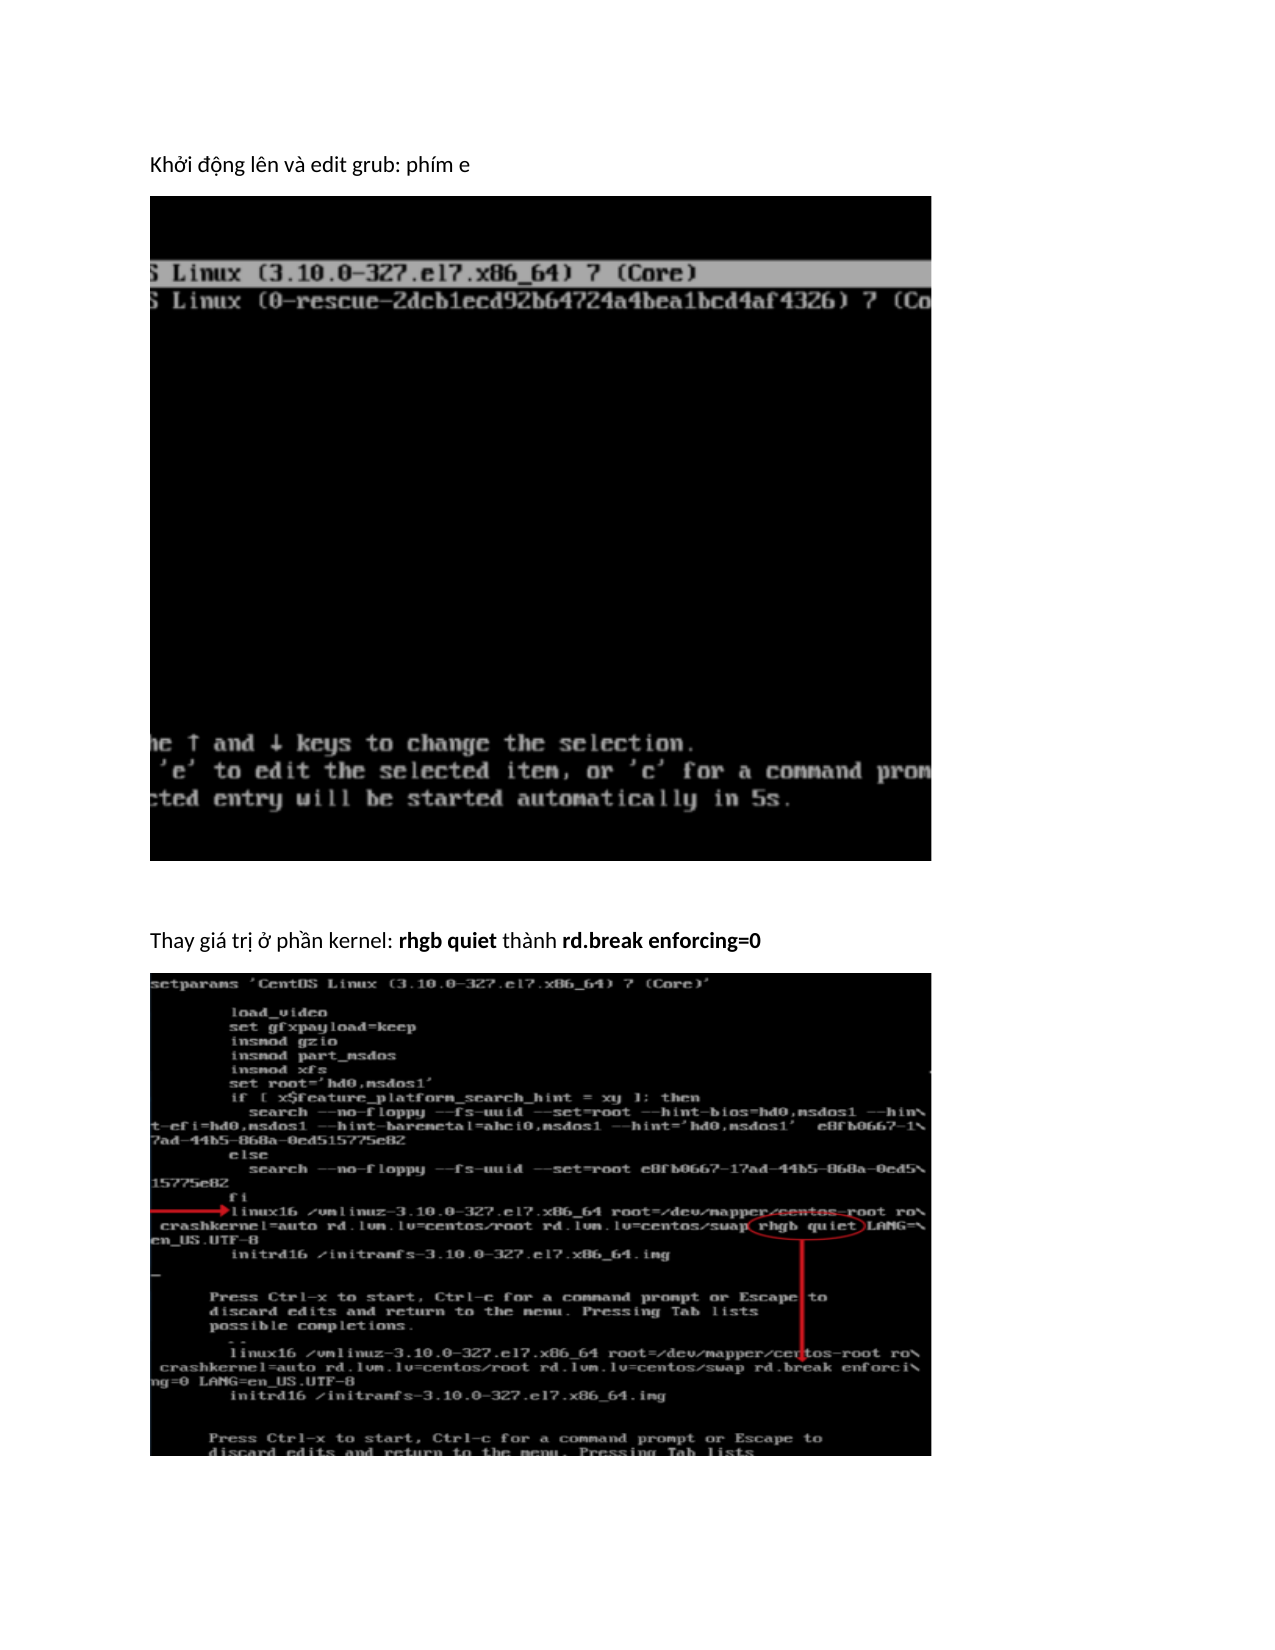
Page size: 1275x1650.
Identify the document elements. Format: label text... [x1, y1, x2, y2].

text Khởi động lên và edit grub: phím e [150, 150, 1125, 178]
picture [150, 196, 932, 861]
picture [150, 973, 932, 1456]
text Thay giá trị ở phần kernel: rhgb quiet thành rd.break enforcing=0 [150, 927, 1125, 955]
